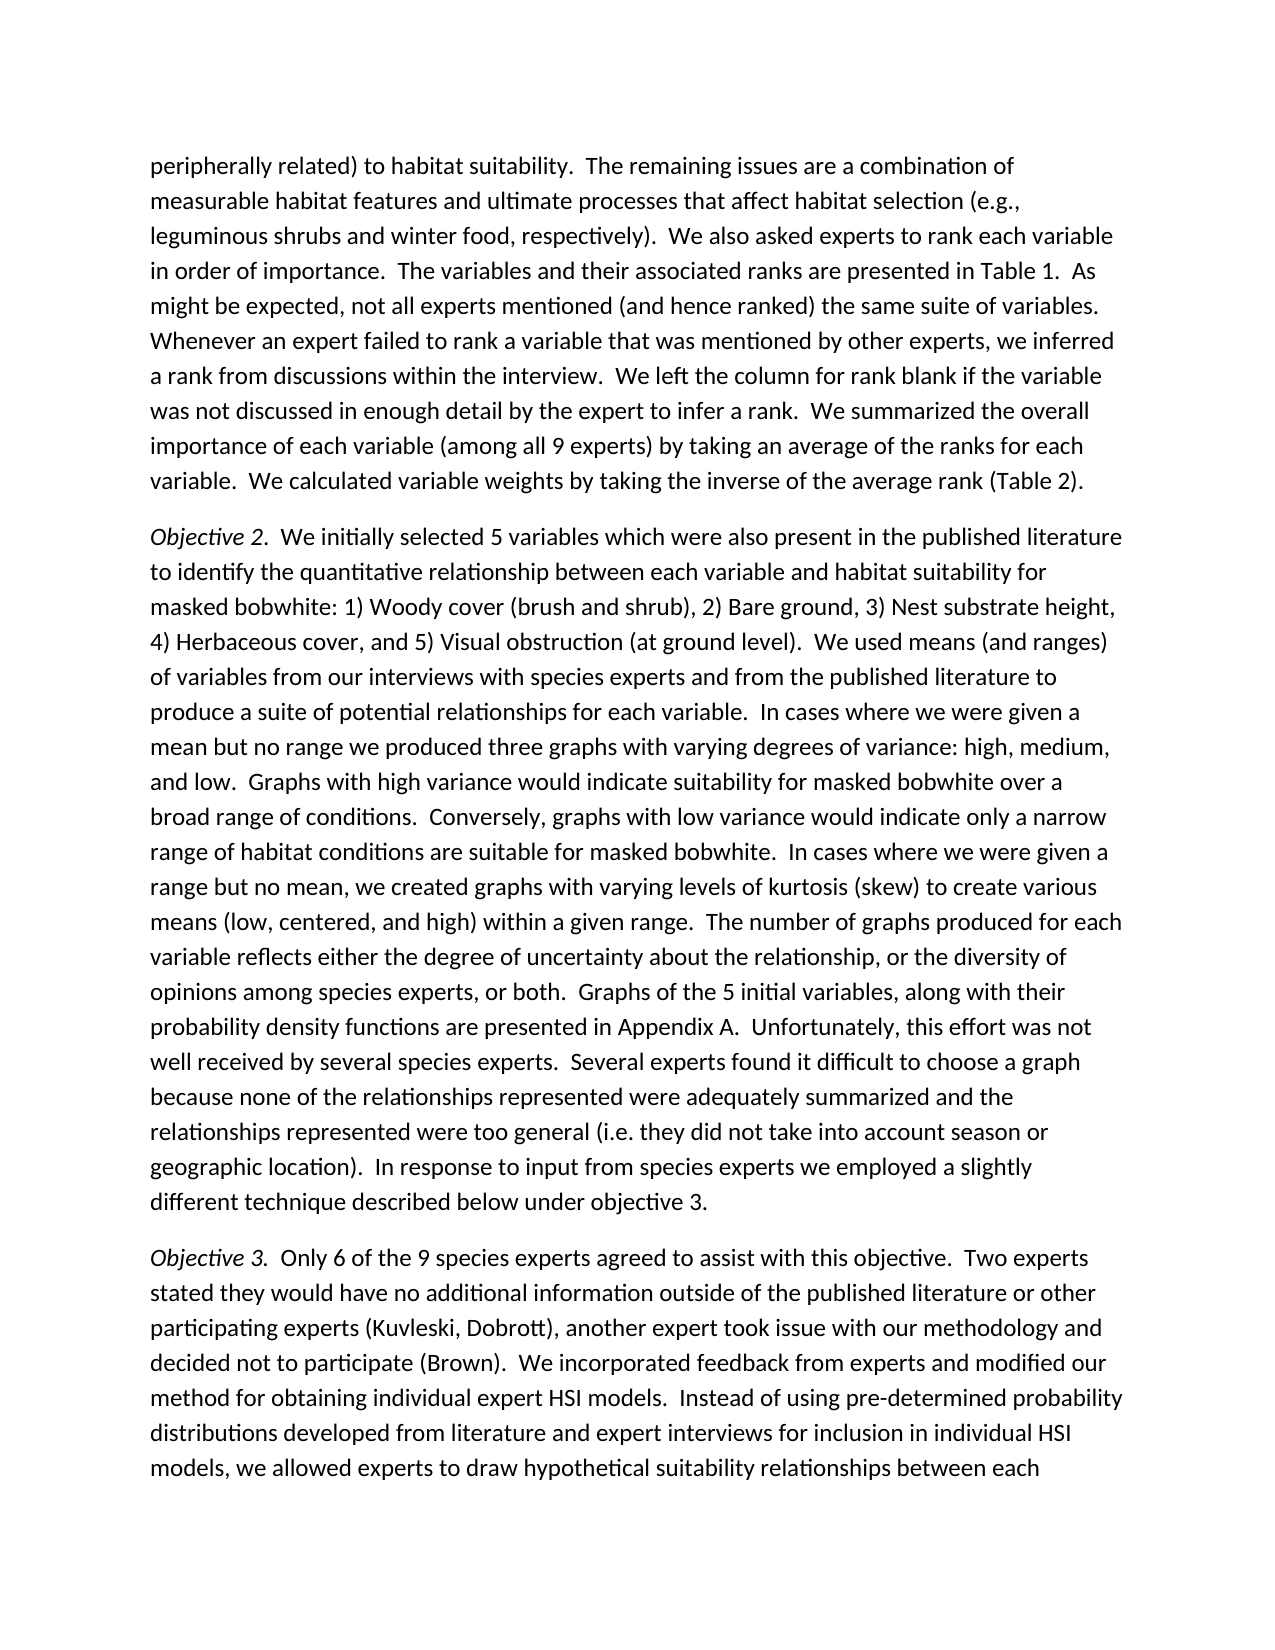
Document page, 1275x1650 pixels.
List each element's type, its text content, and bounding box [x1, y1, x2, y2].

text Objective 2. We initially selected 5 variables which were also present in the published literature to identify the quantitative relationship between each variable and habitat suitability for masked bobwhite: 1) Woody cover (brush and shrub), 2) Bare ground, 3) Nest substrate height, 4) Herbaceous cover, and 5) Visual obstruction (at ground level). We used means (and ranges) of variables from our interviews with species experts and from the published literature to produce a suite of potential relationships for each variable. In cases where we were given a mean but no range we produced three graphs with varying degrees of variance: high, medium, and low. Graphs with high variance would indicate suitability for masked bobwhite over a broad range of conditions. Conversely, graphs with low variance would indicate only a narrow range of habitat conditions are suitable for masked bobwhite. In cases where we were given a range but no mean, we created graphs with varying levels of kurtosis (skew) to create various means (low, centered, and high) within a given range. The number of graphs produced for each variable reflects either the degree of uncertainty about the relationship, or the diversity of opinions among species experts, or both. Graphs of the 5 initial variables, along with their probability density functions are presented in Appendix A. Unfortunately, this effort was not well received by several species experts. Several experts found it difficult to choose a graph because none of the relationships represented were adequately summarized and the relationships represented were too general (i.e. they did not take into account season or geographic location). In response to input from species experts we employed a slightly different technique described below under objective 3. [150, 521, 1125, 1216]
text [150, 150, 1125, 496]
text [150, 1242, 1125, 1482]
